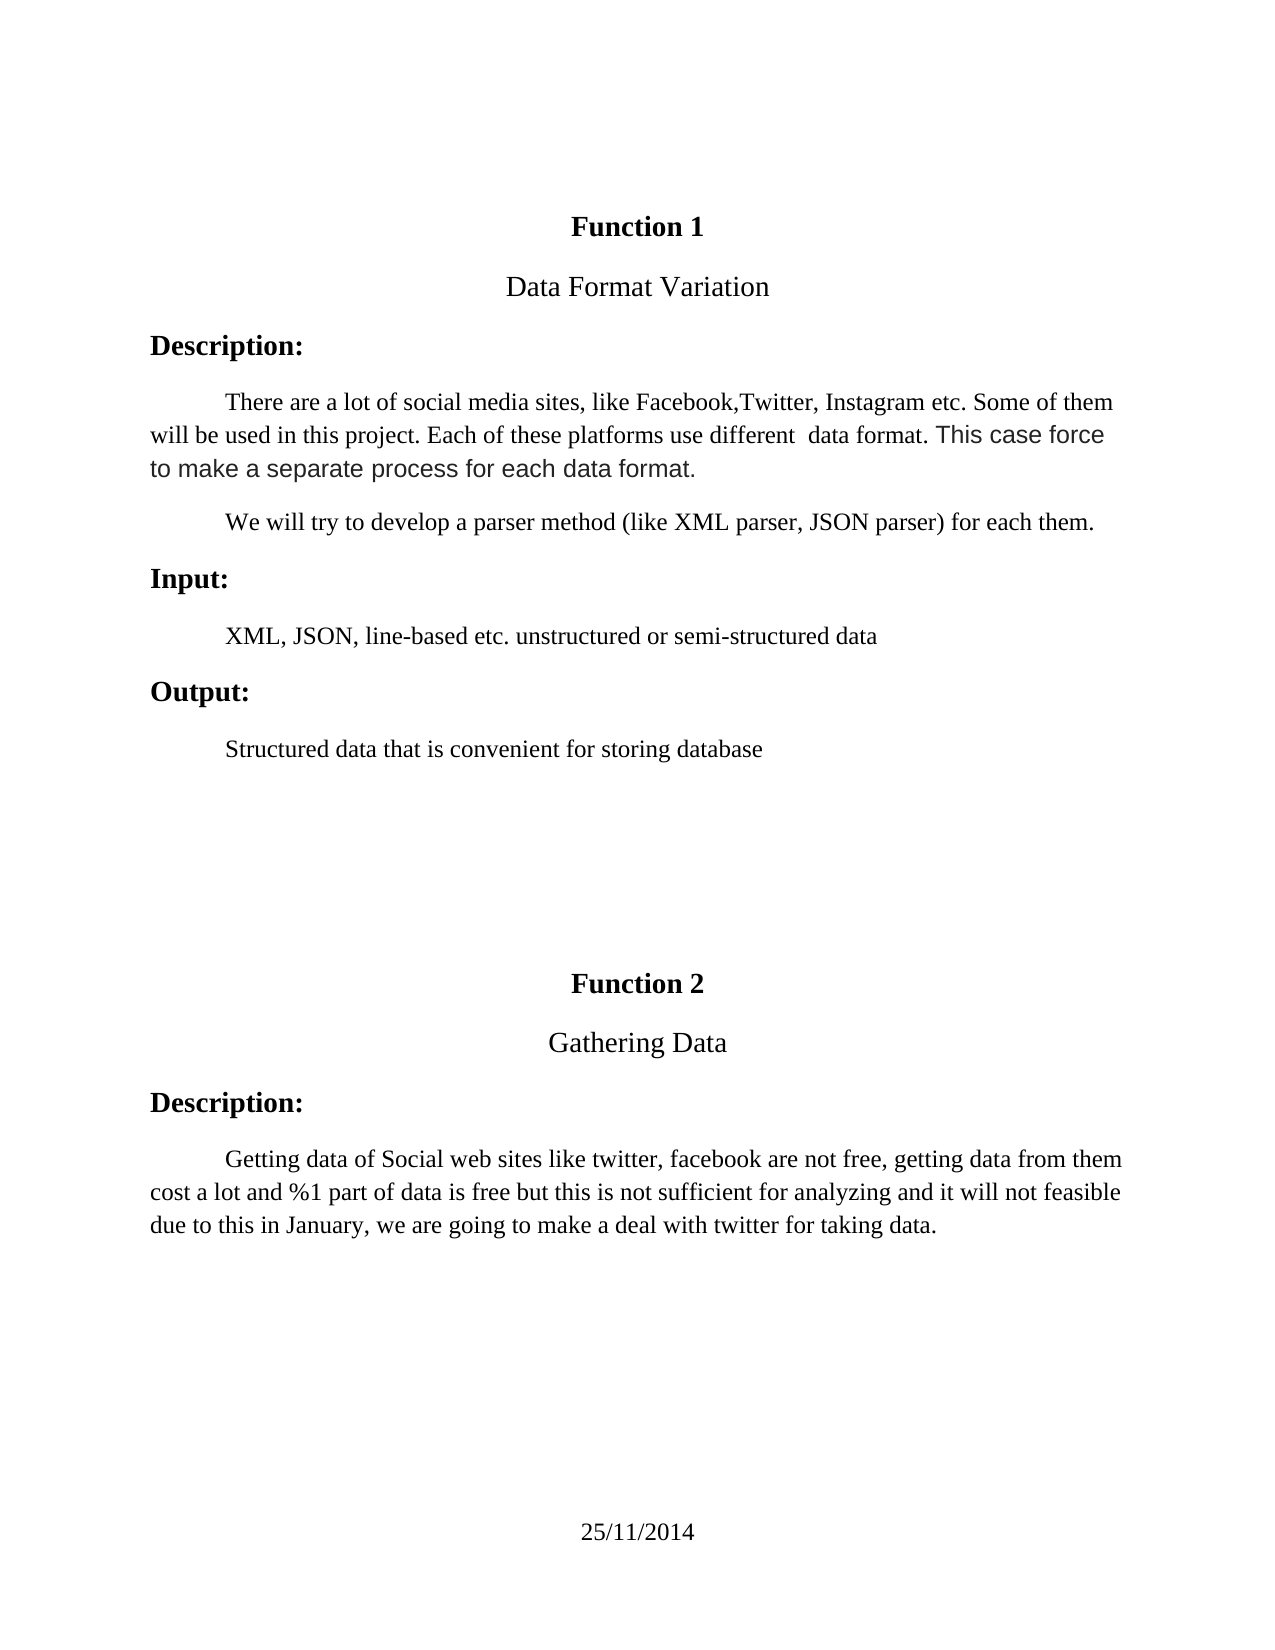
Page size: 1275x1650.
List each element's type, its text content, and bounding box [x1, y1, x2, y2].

text Getting data of Social web sites like twitter, facebook are not free, getting data from them cost a lot and %1 part of data is free but this is not sufficient for analyzing and it will not feasible due to this in January, we are going to make a deal with twitter for taking data. [150, 1144, 1125, 1239]
text Structured data that is convenient for storing database [150, 734, 1125, 763]
text Description: [150, 1085, 1125, 1118]
text Data Format Variation [150, 269, 1125, 302]
text Output: [150, 674, 1125, 708]
text Input: [150, 561, 1125, 595]
text Gathering Data [150, 1025, 1125, 1059]
text We will try to develop a parser method (like XML parser, JSON parser) for each them. [150, 507, 1125, 536]
text Description: [150, 328, 1125, 362]
text There are a lot of social media sites, like Facebook,Twitter, Instagram etc. Some of them will be used in this project. Each of these platforms use different data format. This case force to make a separate process for each data format. [150, 387, 1125, 482]
text XML, JSON, line-based etc. unstructured or semi-structured data [150, 621, 1125, 649]
text Function 1 [150, 209, 1125, 243]
text Function 2 [150, 966, 1125, 999]
